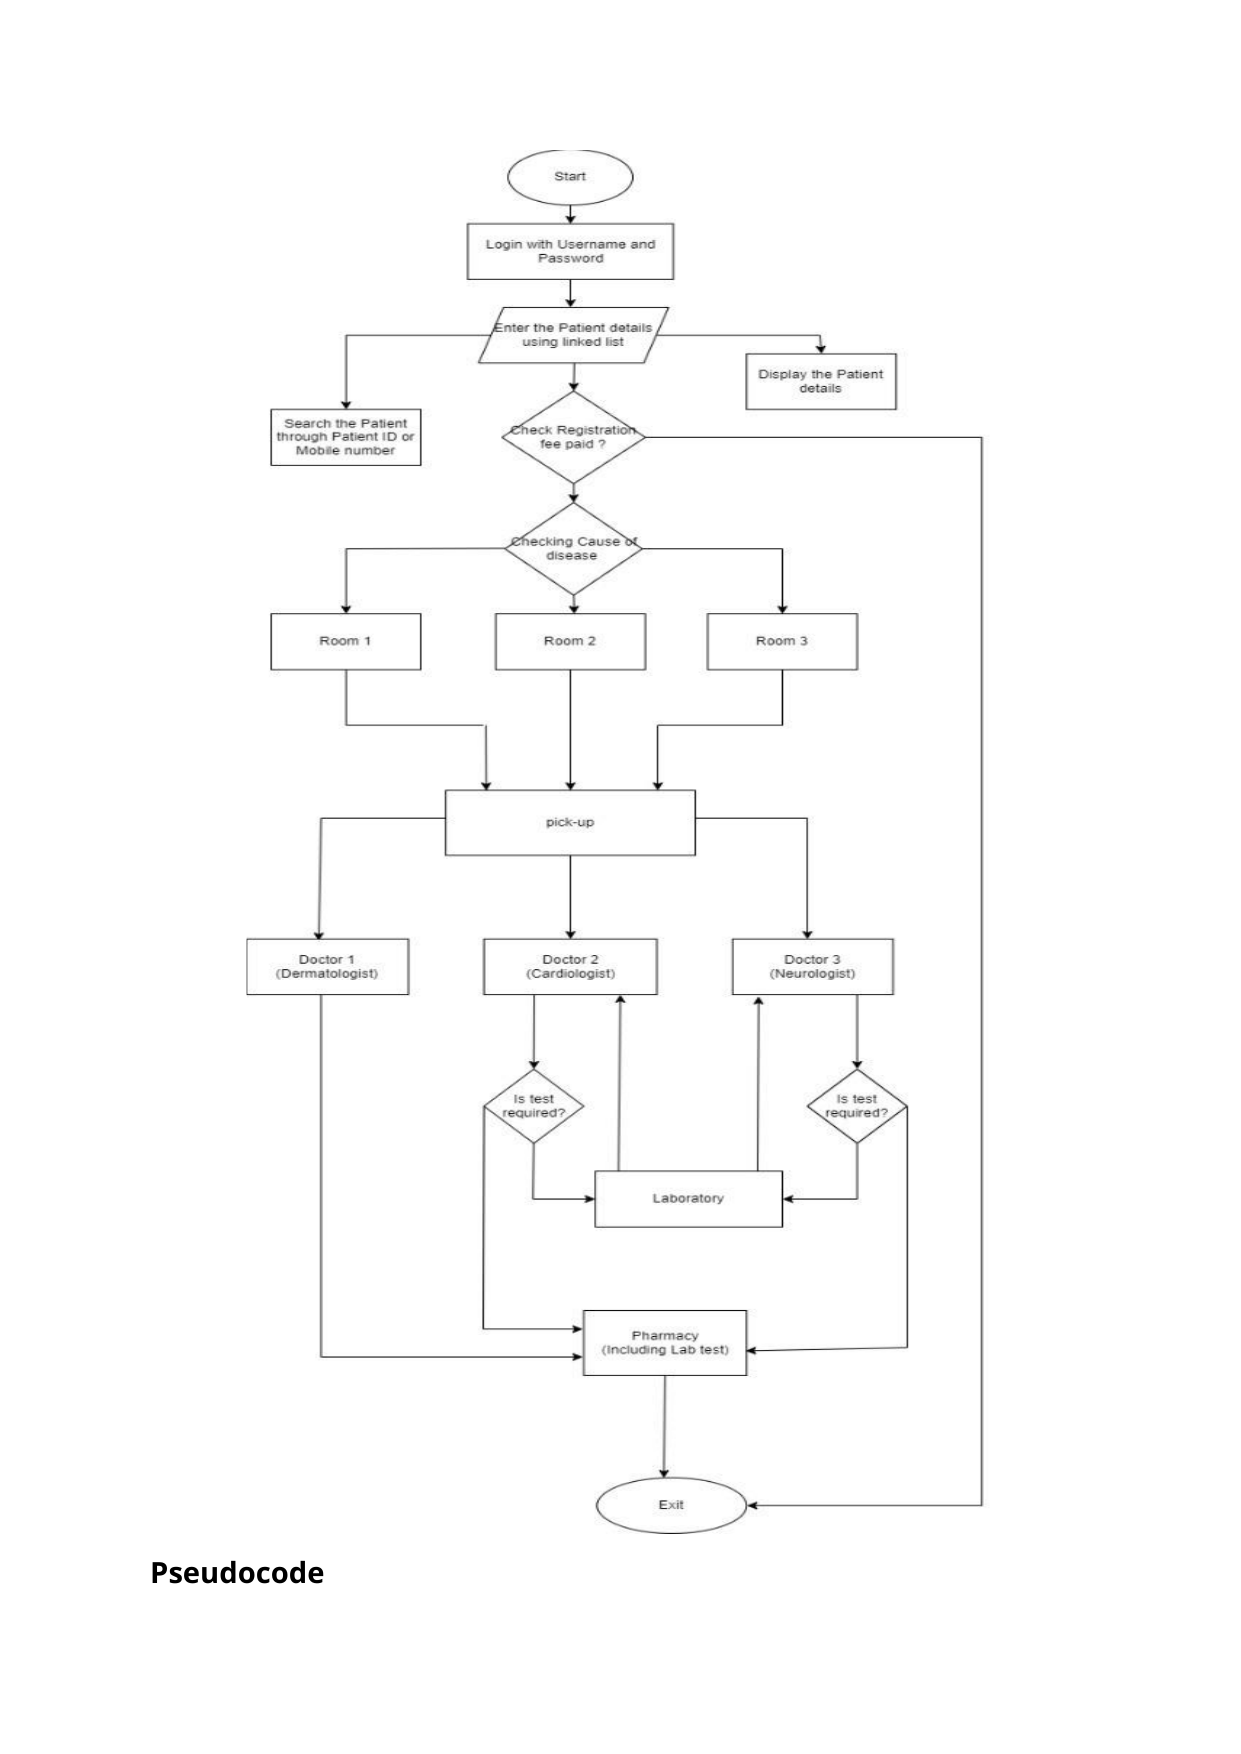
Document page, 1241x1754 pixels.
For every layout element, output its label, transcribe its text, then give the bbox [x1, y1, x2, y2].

picture [246, 150, 994, 1534]
text Pseudocode [150, 1552, 1090, 1592]
